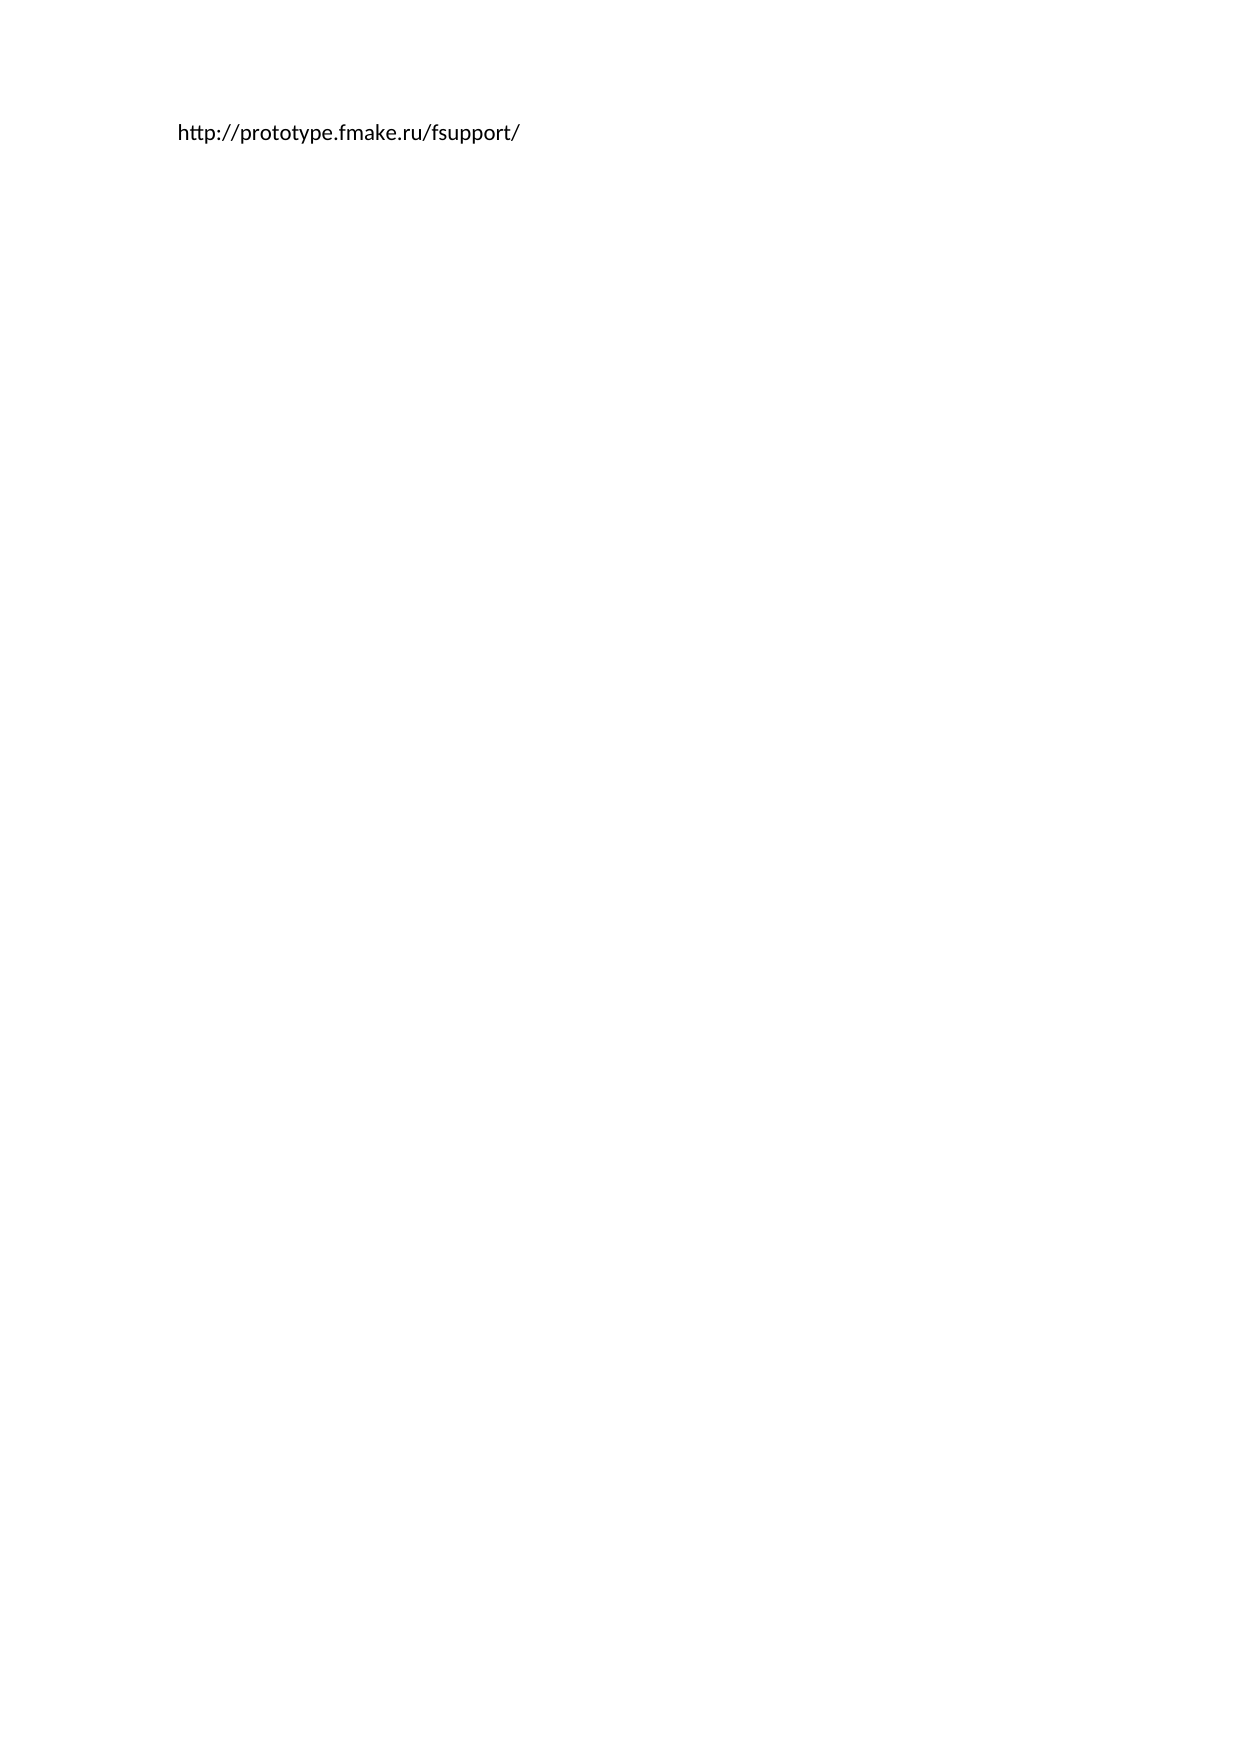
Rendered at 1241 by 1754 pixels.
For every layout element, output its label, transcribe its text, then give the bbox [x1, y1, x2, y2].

text http://prototype.fmake.ru/fsupport/ [177, 118, 1152, 146]
